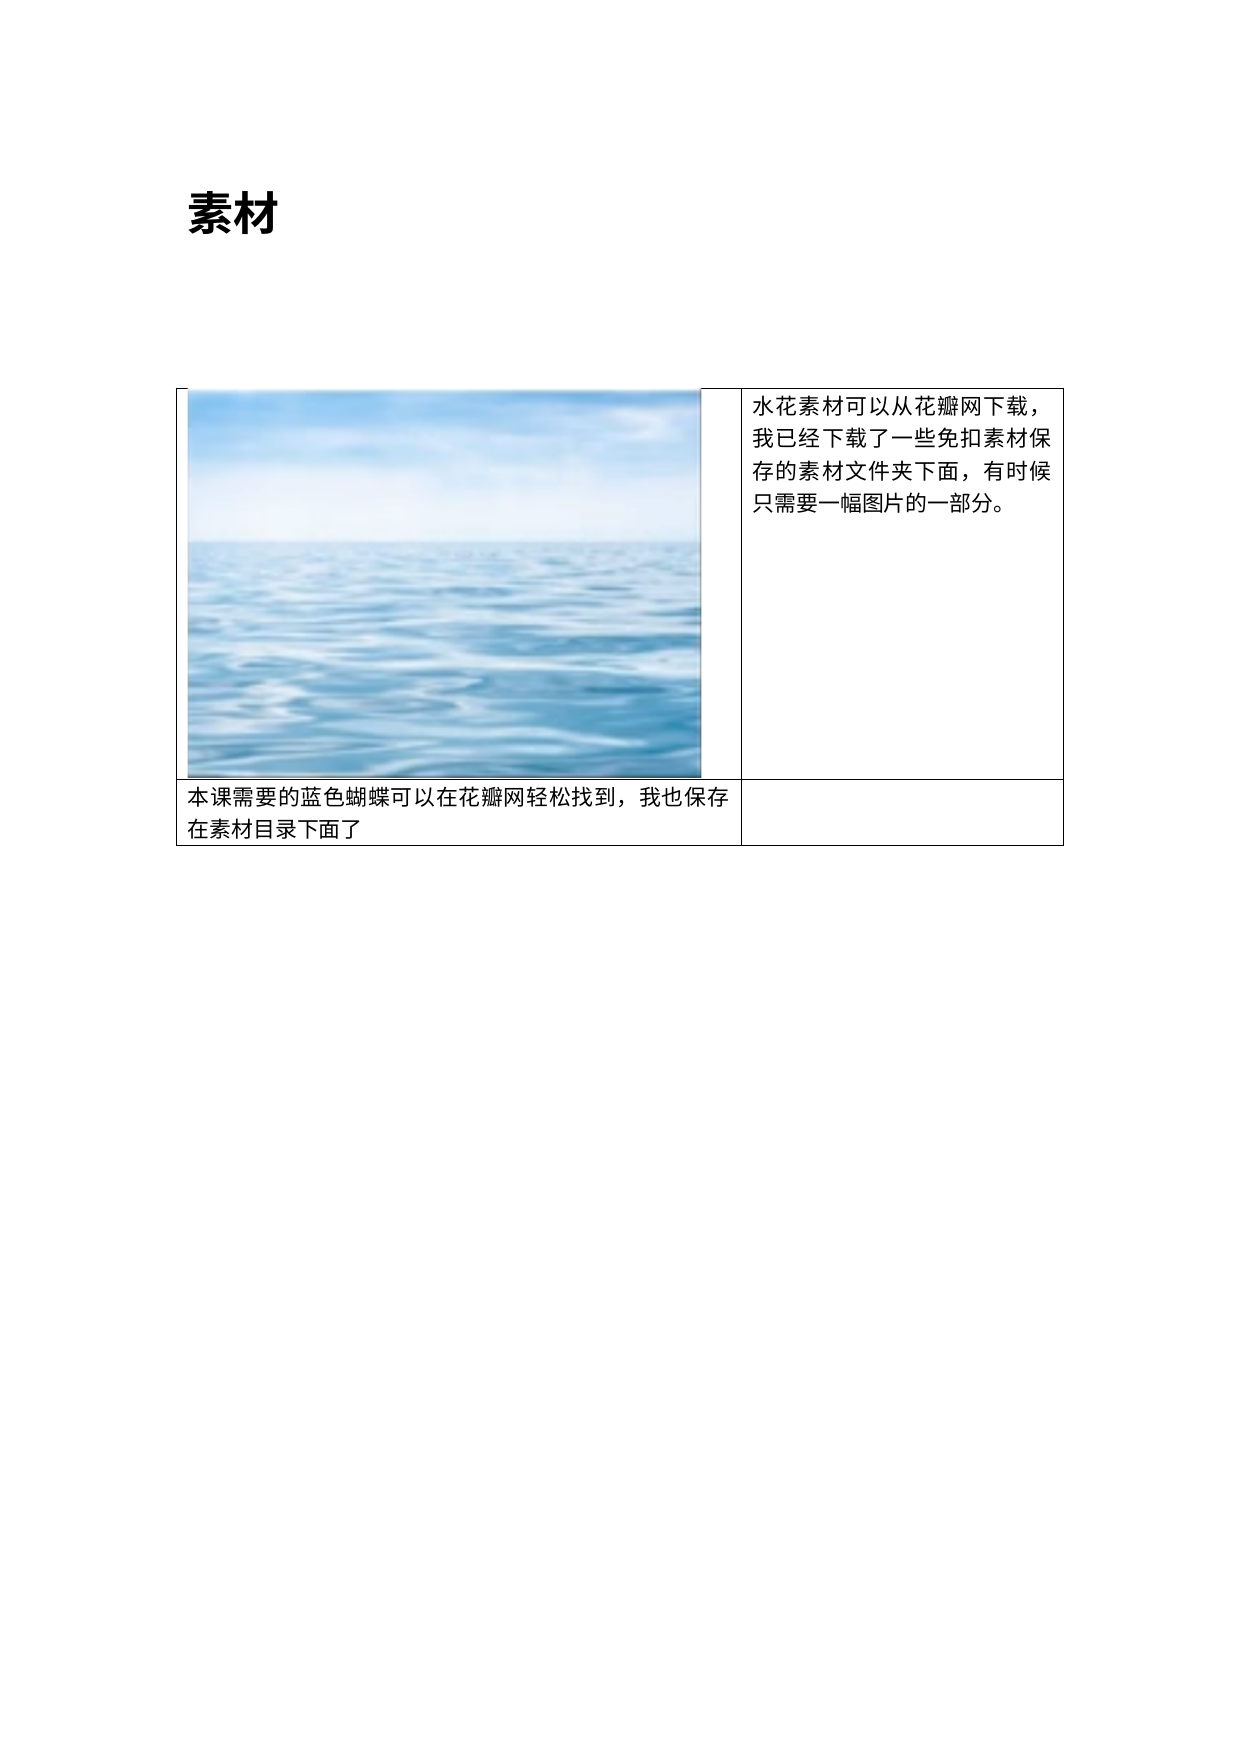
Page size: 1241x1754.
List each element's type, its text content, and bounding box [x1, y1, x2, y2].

table_header 水花素材可以从花瓣网下载，我已经下载了一些免扣素材保存的素材文件夹下面，有时候只需要一幅图片的一部分。 [742, 389, 1063, 778]
table_header [702, 389, 741, 778]
subtitle 素材 [187, 162, 1053, 259]
table_cell 本课需要的蓝色蝴蝶可以在花瓣网轻松找到，我也保存在素材目录下面了 [177, 780, 741, 844]
picture [187, 388, 702, 778]
table_header [177, 389, 187, 778]
table_cell [742, 780, 1063, 844]
